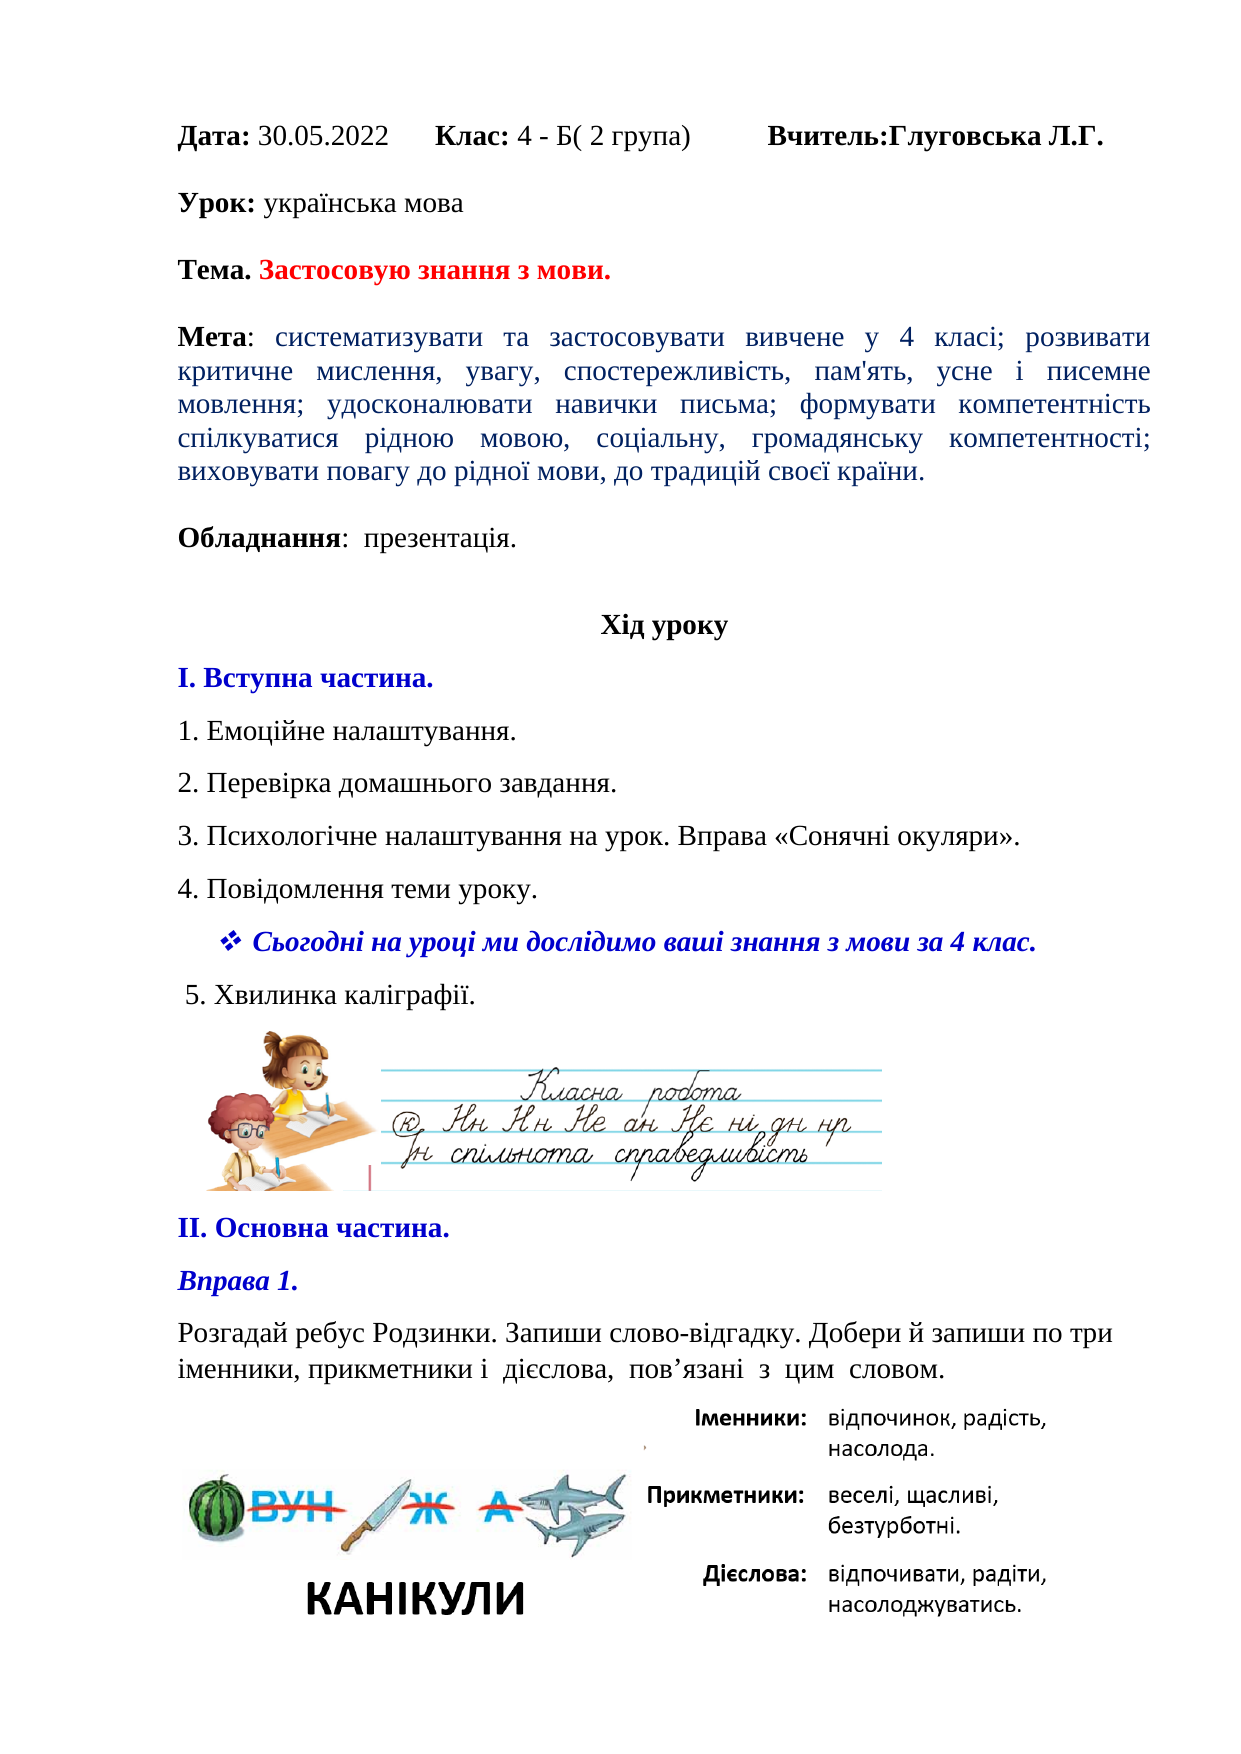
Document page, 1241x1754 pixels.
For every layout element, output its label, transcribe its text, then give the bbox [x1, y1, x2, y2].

text ІІ. Основна частина. [177, 1210, 1152, 1243]
picture [177, 1438, 637, 1622]
text 5. Хвилинка каліграфії. [177, 977, 1152, 1010]
text Вправа 1. [177, 1263, 1152, 1296]
text Обладнання: презентація. [177, 521, 1152, 554]
text 3. Психологічне налаштування на урок. Вправа «Сонячні окуляри». [177, 818, 1152, 852]
text 2. Перевірка домашнього завдання. [177, 765, 1152, 799]
text 4. Повідомлення теми уроку. [177, 871, 1152, 904]
text І. Вступна частина. [177, 660, 1152, 693]
text Мета: систематизувати та застосовувати вивчене у 4 класі; розвивати критичне мислення, увагу, спостережливість, пам'ять, усне і писемне мовлення; удосконалювати навички письма; формувати компетентність спілкуватися рідною мовою, соціальну, громадянську компетентності; виховувати повагу до рідної мови, до традицій своєї країни. [177, 319, 1152, 487]
text Розгадай ребус Родзинки. Запиши слово-відгадку. Добери й запиши по три іменники, прикметники і дієслова, пов’язані з цим словом. [177, 1315, 1152, 1385]
text Хід уроку [177, 607, 1152, 641]
list Сьогодні на уроці ми дослідимо ваші знання з мови за 4 клас. [215, 924, 1152, 957]
text 1. Емоційне налаштування. [177, 713, 1152, 746]
text Дата: 30.05.2022 Клас: 4 - Б( 2 група) Вчитель:Глуговська Л.Г. [177, 118, 1110, 152]
text Тема. Застосовую знання з мови. [177, 252, 1110, 286]
picture [643, 1404, 1060, 1622]
text Урок: українська мова [177, 185, 1110, 219]
picture [206, 1029, 888, 1191]
